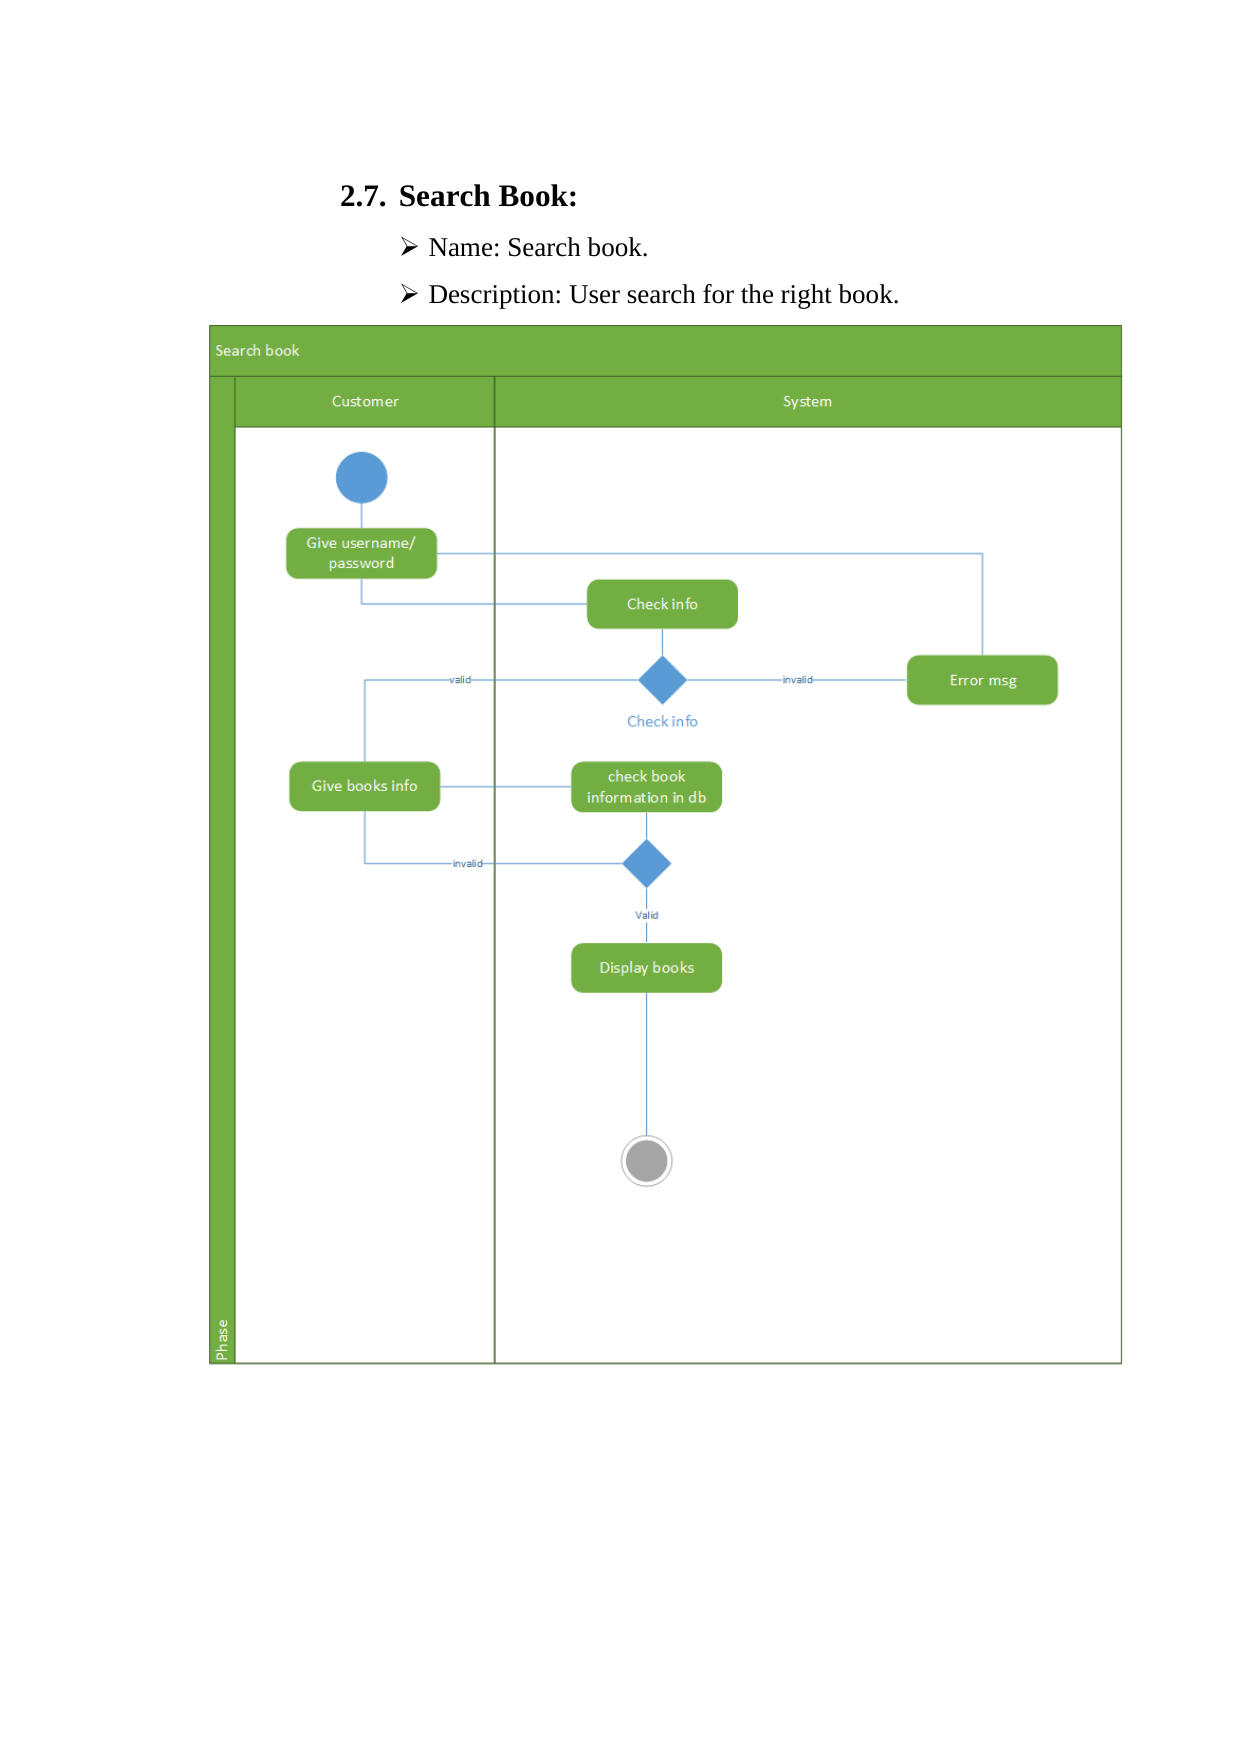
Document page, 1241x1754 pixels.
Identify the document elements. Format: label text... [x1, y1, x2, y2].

list Search Book: [340, 177, 1122, 213]
picture [206, 324, 1123, 1370]
list Description: User search for the right book. [399, 278, 1122, 309]
list Name: Search book. [399, 231, 1122, 262]
